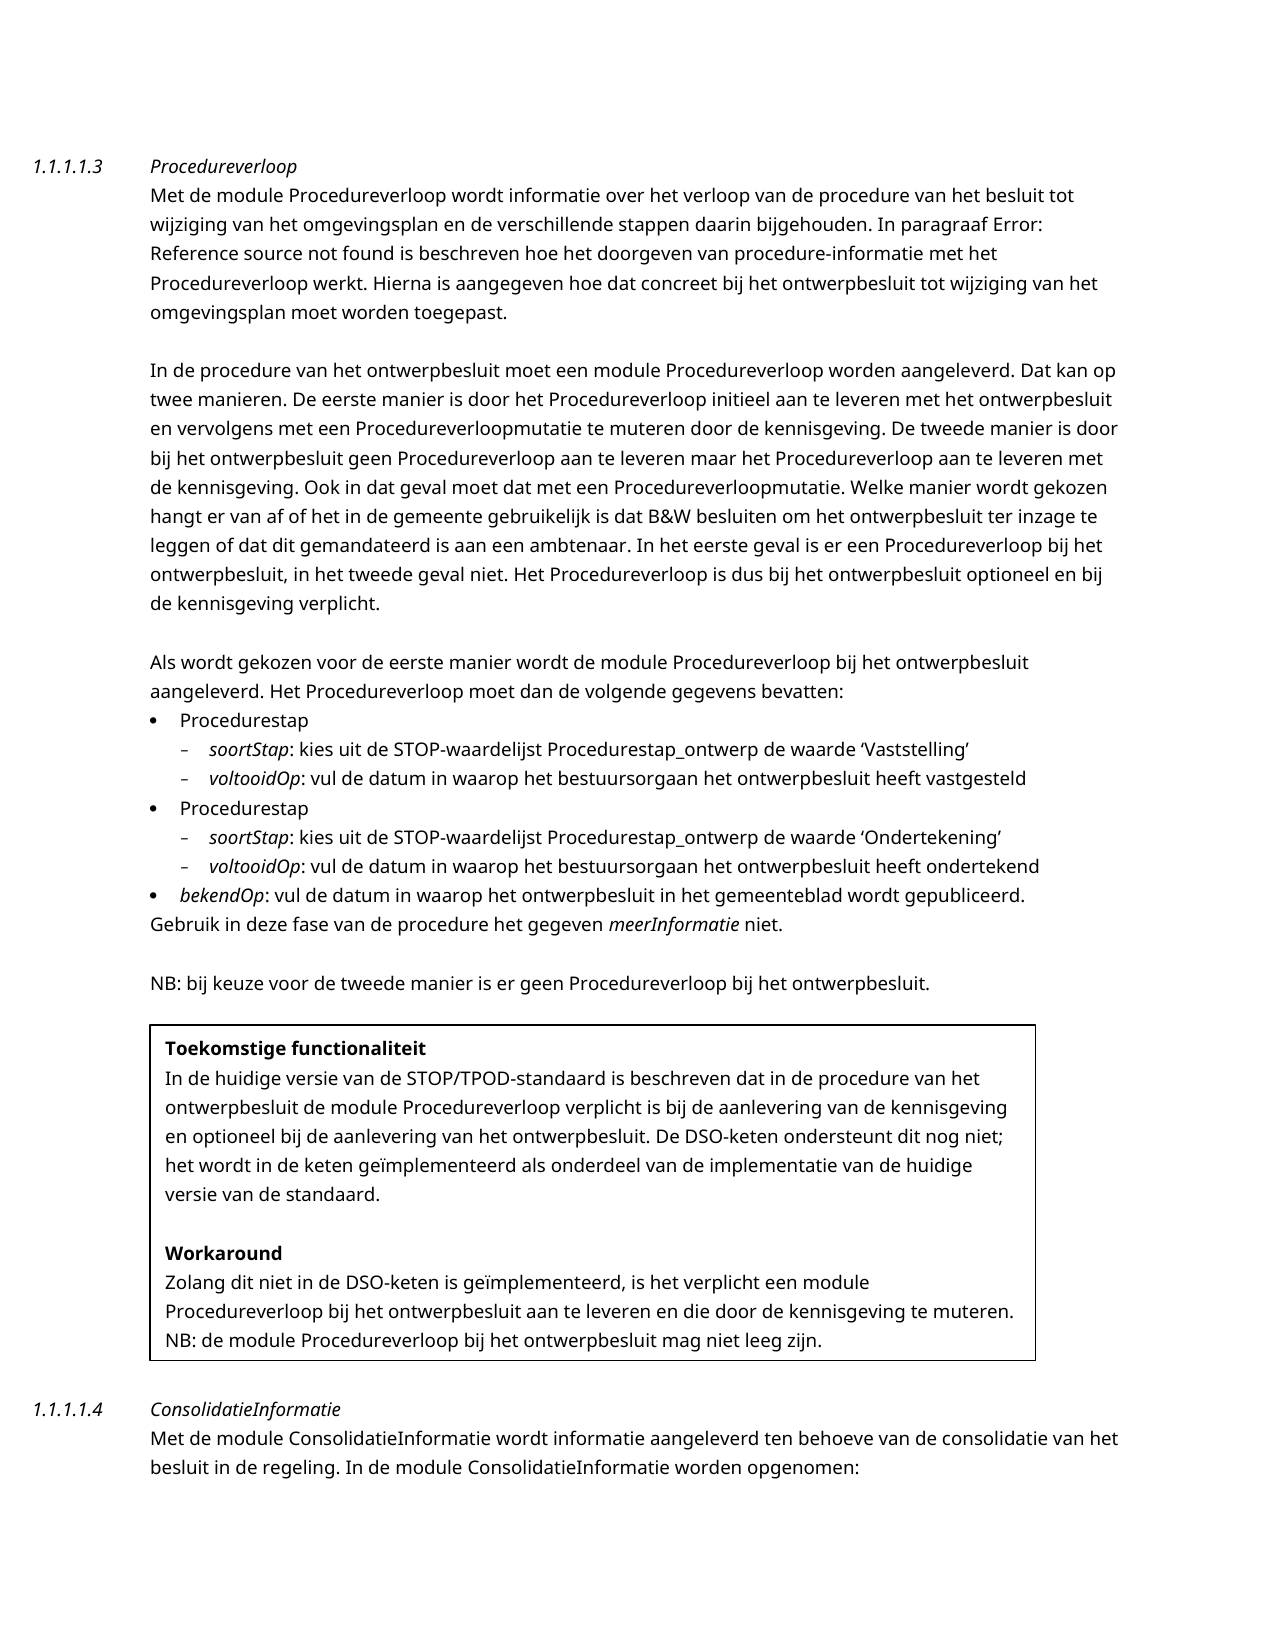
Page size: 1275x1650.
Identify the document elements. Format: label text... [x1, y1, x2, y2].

text voltooidOp: vul de datum in waarop het bestuursorgaan het ontwerpbesluit heeft vastgesteld [179, 762, 1125, 792]
text In de procedure van het ontwerpbesluit moet een module Procedureverloop worden aangeleverd. Dat kan op twee manieren. De eerste manier is door het Procedureverloop initieel aan te leveren met het ontwerpbesluit en vervolgens met een Procedureverloopmutatie te muteren door de kennisgeving. De tweede manier is door bij het ontwerpbesluit geen Procedureverloop aan te leveren maar het Procedureverloop aan te leveren met de kennisgeving. Ook in dat geval moet dat met een Procedureverloopmutatie. Welke manier wordt gekozen hangt er van af of het in de gemeente gebruikelijk is dat B&W besluiten om het ontwerpbesluit ter inzage te leggen of dat dit gemandateerd is aan een ambtenaar. In het eerste geval is er een Procedureverloop bij het ontwerpbesluit, in het tweede geval niet. Het Procedureverloop is dus bij het ontwerpbesluit optioneel en bij de kennisgeving verplicht. [150, 354, 1125, 617]
text soortStap: kies uit de STOP-waardelijst Procedurestap_ontwerp de waarde ‘Ondertekening’ [179, 821, 1125, 850]
text Als wordt gekozen voor de eerste manier wordt de module Procedureverloop bij het ontwerpbesluit aangeleverd. Het Procedureverloop moet dan de volgende gegevens bevatten: [150, 646, 1125, 704]
text Procedurestap [150, 704, 1125, 733]
text soortStap: kies uit de STOP-waardelijst Procedurestap_ontwerp de waarde ‘Vaststelling’ [179, 733, 1125, 762]
subtitle Procedureverloop [32, 150, 1125, 179]
text voltooidOp: vul de datum in waarop het bestuursorgaan het ontwerpbesluit heeft ondertekend [179, 850, 1125, 879]
text Met de module ConsolidatieInformatie wordt informatie aangeleverd ten behoeve van de consolidatie van het besluit in de regeling. In de module ConsolidatieInformatie worden opgenomen: [150, 1422, 1125, 1480]
text Procedurestap [150, 792, 1125, 821]
text Gebruik in deze fase van de procedure het gegeven meerInformatie niet. [150, 908, 1125, 937]
subtitle ConsolidatieInformatie [32, 1393, 1125, 1422]
text bekendOp: vul de datum in waarop het ontwerpbesluit in het gemeenteblad wordt gepubliceerd. [150, 879, 1125, 908]
text NB: bij keuze voor de tweede manier is er geen Procedureverloop bij het ontwerpbesluit. [150, 967, 1125, 996]
